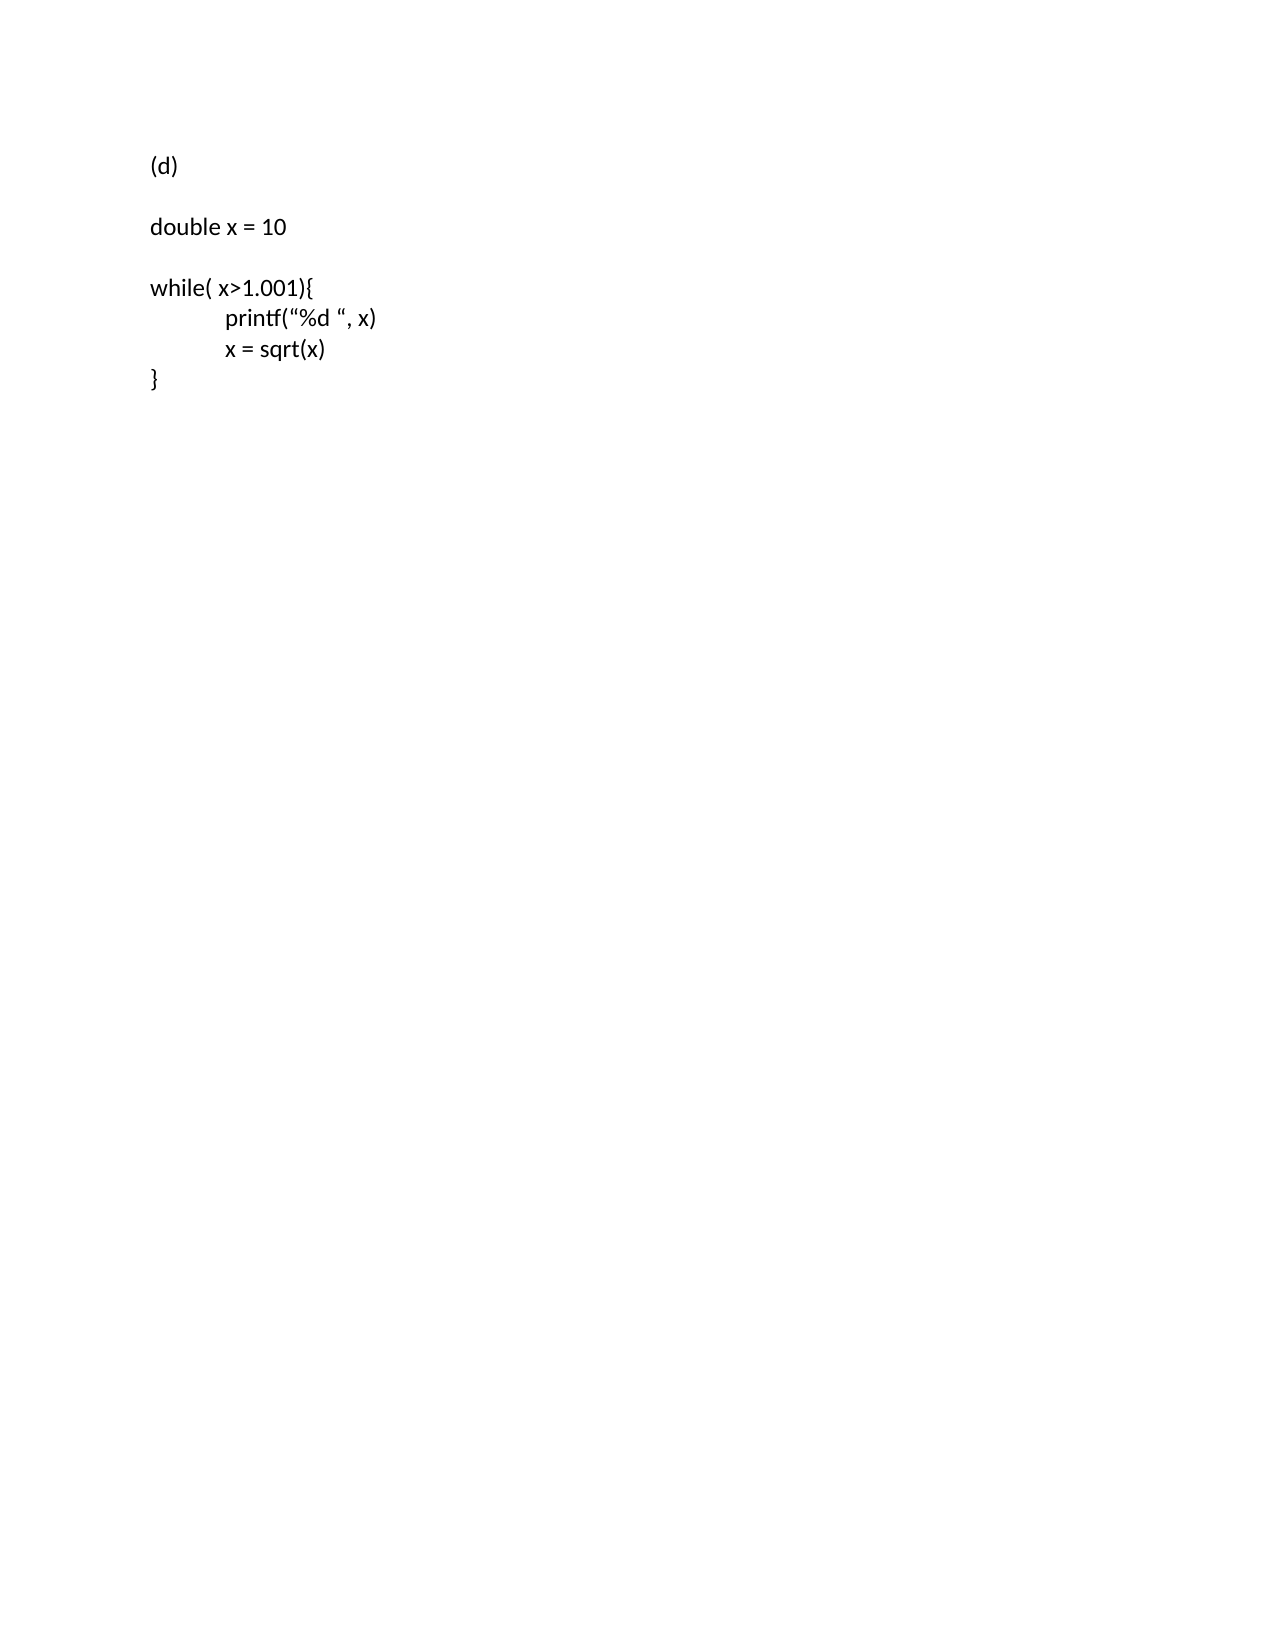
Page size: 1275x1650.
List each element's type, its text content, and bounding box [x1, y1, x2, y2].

text while( x>1.001){ [150, 272, 1125, 303]
text double x = 10 [150, 211, 1125, 242]
text (d) [150, 150, 1125, 181]
text } [150, 364, 1125, 394]
text printf(“%d “, x) [150, 303, 1125, 333]
text x = sqrt(x) [150, 333, 1125, 364]
